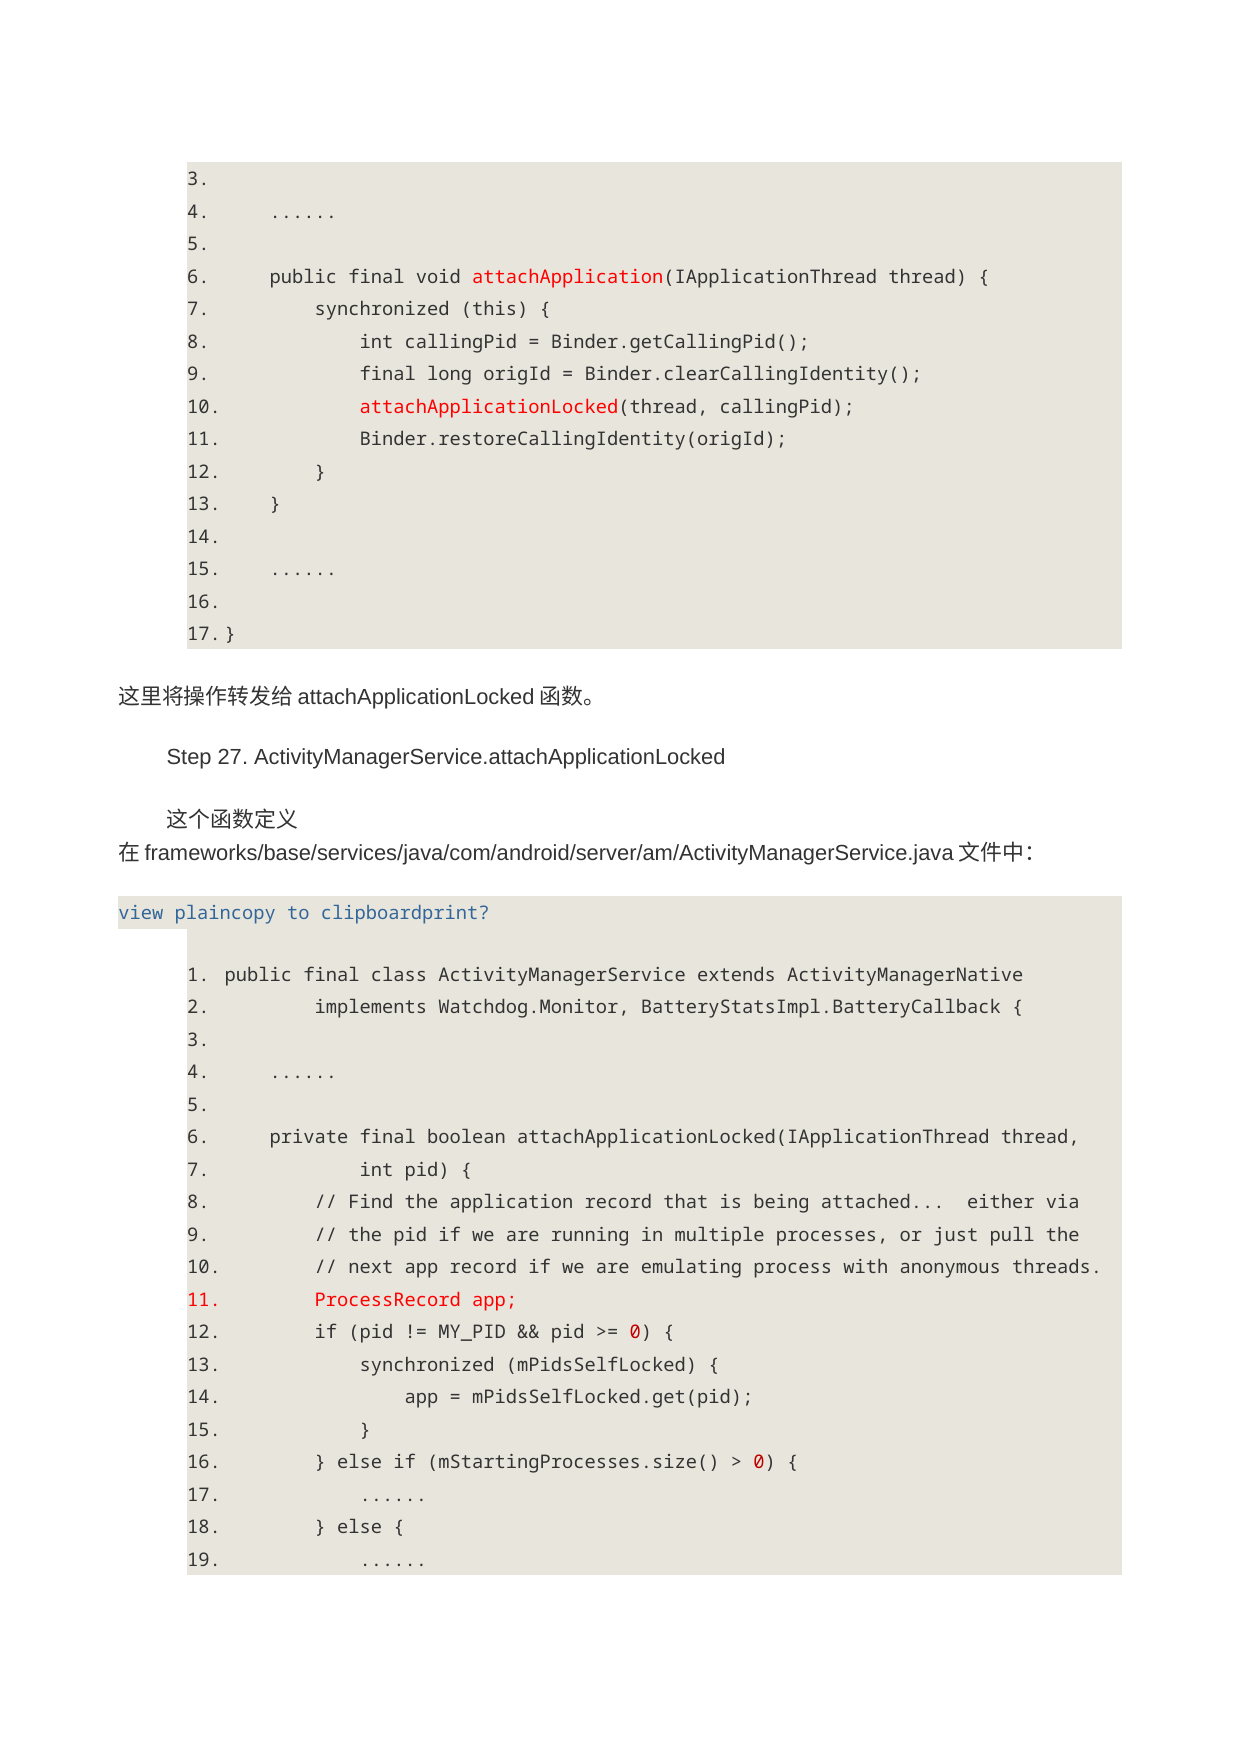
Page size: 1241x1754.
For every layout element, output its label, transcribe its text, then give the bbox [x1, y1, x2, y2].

list public final class ActivityManagerService extends ActivityManagerNative [187, 958, 1122, 990]
list } [187, 487, 1122, 519]
list implements Watchdog.Monitor, BatteryStatsImpl.BatteryCallback { [187, 990, 1122, 1023]
text 这里将操作转发给attachApplicationLocked函数。 [118, 679, 1122, 711]
list } else { [187, 1510, 1122, 1543]
list final long origId = Binder.clearCallingIdentity(); [187, 357, 1122, 389]
list // the pid if we are running in multiple processes, or just pull the [187, 1218, 1122, 1250]
list int pid) { [187, 1153, 1122, 1185]
list app = mPidsSelfLocked.get(pid); [187, 1380, 1122, 1413]
list int callingPid = Binder.getCallingPid(); [187, 324, 1122, 357]
list ...... [187, 1478, 1122, 1510]
list // next app record if we are emulating process with anonymous threads. [187, 1250, 1122, 1283]
list synchronized (mPidsSelfLocked) { [187, 1348, 1122, 1380]
list ...... [187, 1055, 1122, 1088]
list if (pid != MY_PID && pid >= 0) { [187, 1315, 1122, 1348]
list private final boolean attachApplicationLocked(IApplicationThread thread, [187, 1120, 1122, 1153]
list ...... [187, 552, 1122, 584]
list synchronized (this) { [187, 292, 1122, 324]
list } [187, 617, 1122, 649]
list ...... [187, 194, 1122, 227]
list ProcessRecord app; [187, 1283, 1122, 1315]
list Binder.restoreCallingIdentity(origId); [187, 422, 1122, 454]
list } [187, 1413, 1122, 1445]
list // Find the application record that is being attached... either via [187, 1185, 1122, 1218]
text 这个函数定义在frameworks/base/services/java/com/android/server/am/ActivityManagerService.java文件中： [118, 802, 1122, 867]
list attachApplicationLocked(thread, callingPid); [187, 389, 1122, 422]
text Step 27. ActivityManagerService.attachApplicationLocked [118, 740, 1122, 773]
list } [187, 454, 1122, 487]
text view plaincopy to clipboardprint? [118, 896, 1122, 929]
list public final void attachApplication(IApplicationThread thread) { [187, 259, 1122, 292]
list ...... [187, 1543, 1122, 1575]
list } else if (mStartingProcesses.size() > 0) { [187, 1445, 1122, 1478]
